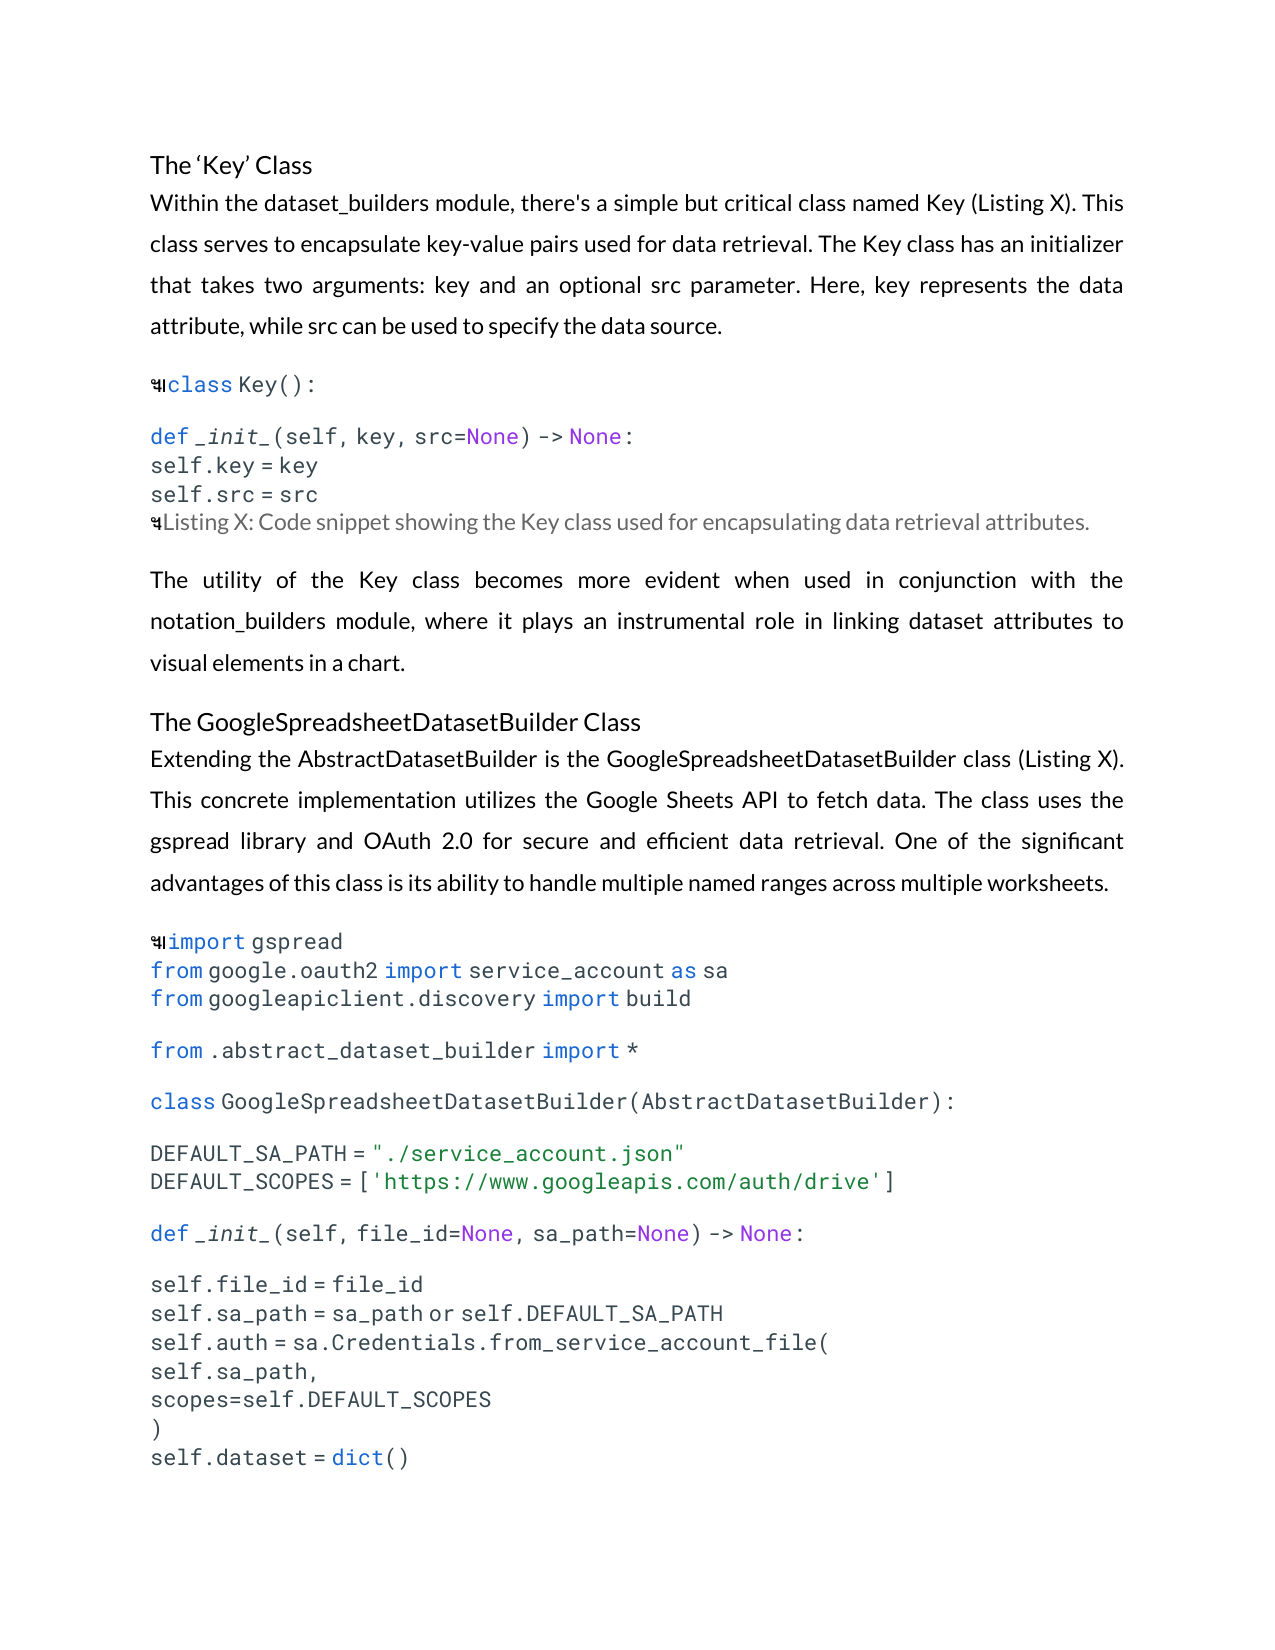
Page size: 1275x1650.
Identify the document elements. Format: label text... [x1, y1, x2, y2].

text def _init_(self, key, src=None) -> None: [150, 421, 1125, 450]
text from googleapiclient.discovery import build [150, 984, 1125, 1013]
text self.file_id = file_id [150, 1269, 1125, 1298]
text self.auth = sa.Credentials.from_service_account_file( [150, 1327, 1125, 1356]
text Listing X: Code snippet showing the Key class used for encapsulating data retrieval attributes. [150, 508, 1125, 535]
text import gspread [150, 926, 1125, 955]
text self.src = src [150, 479, 1125, 508]
text class GoogleSpreadsheetDatasetBuilder(AbstractDatasetBuilder): [150, 1087, 1125, 1116]
text ) [150, 1414, 1125, 1443]
text DEFAULT_SA_PATH = "./service_account.json" [150, 1138, 1125, 1167]
text DEFAULT_SCOPES = ['https://www.googleapis.com/auth/drive'] [150, 1167, 1125, 1196]
text from .abstract_dataset_builder import * [150, 1035, 1125, 1064]
text self.sa_path, [150, 1356, 1125, 1385]
subtitle The GoogleSpreadsheetDatasetBuilder Class [150, 706, 1125, 736]
text self.sa_path = sa_path or self.DEFAULT_SA_PATH [150, 1298, 1125, 1327]
text from google.oauth2 import service_account as sa [150, 955, 1125, 984]
text Extending the AbstractDatasetBuilder is the GoogleSpreadsheetDatasetBuilder class (Listing X). This concrete implementation utilizes the Google Sheets API to fetch data. The class uses the gspread library and OAuth 2.0 for secure and efficient data retrieval. One of the significant advantages of this class is its ability to handle multiple named ranges across multiple worksheets. [150, 744, 1125, 896]
text self.key = key [150, 450, 1125, 479]
text The utility of the Key class becomes more evident when used in conjunction with the notation_builders module, where it plays an instrumental role in linking dataset attributes to visual elements in a chart. [150, 566, 1125, 676]
text scopes=self.DEFAULT_SCOPES [150, 1385, 1125, 1414]
text self.dataset = dict() [150, 1443, 1125, 1472]
text class Key(): [150, 370, 1125, 399]
text def _init_(self, file_id=None, sa_path=None) -> None: [150, 1218, 1125, 1247]
text Within the dataset_builders module, there's a simple but critical class named Key (Listing X). This class serves to encapsulate key-value pairs used for data retrieval. The Key class has an initializer that takes two arguments: key and an optional src parameter. Here, key represents the data attribute, while src can be used to specify the data source. [150, 188, 1125, 339]
subtitle The ‘Key’ Class [150, 150, 1125, 180]
